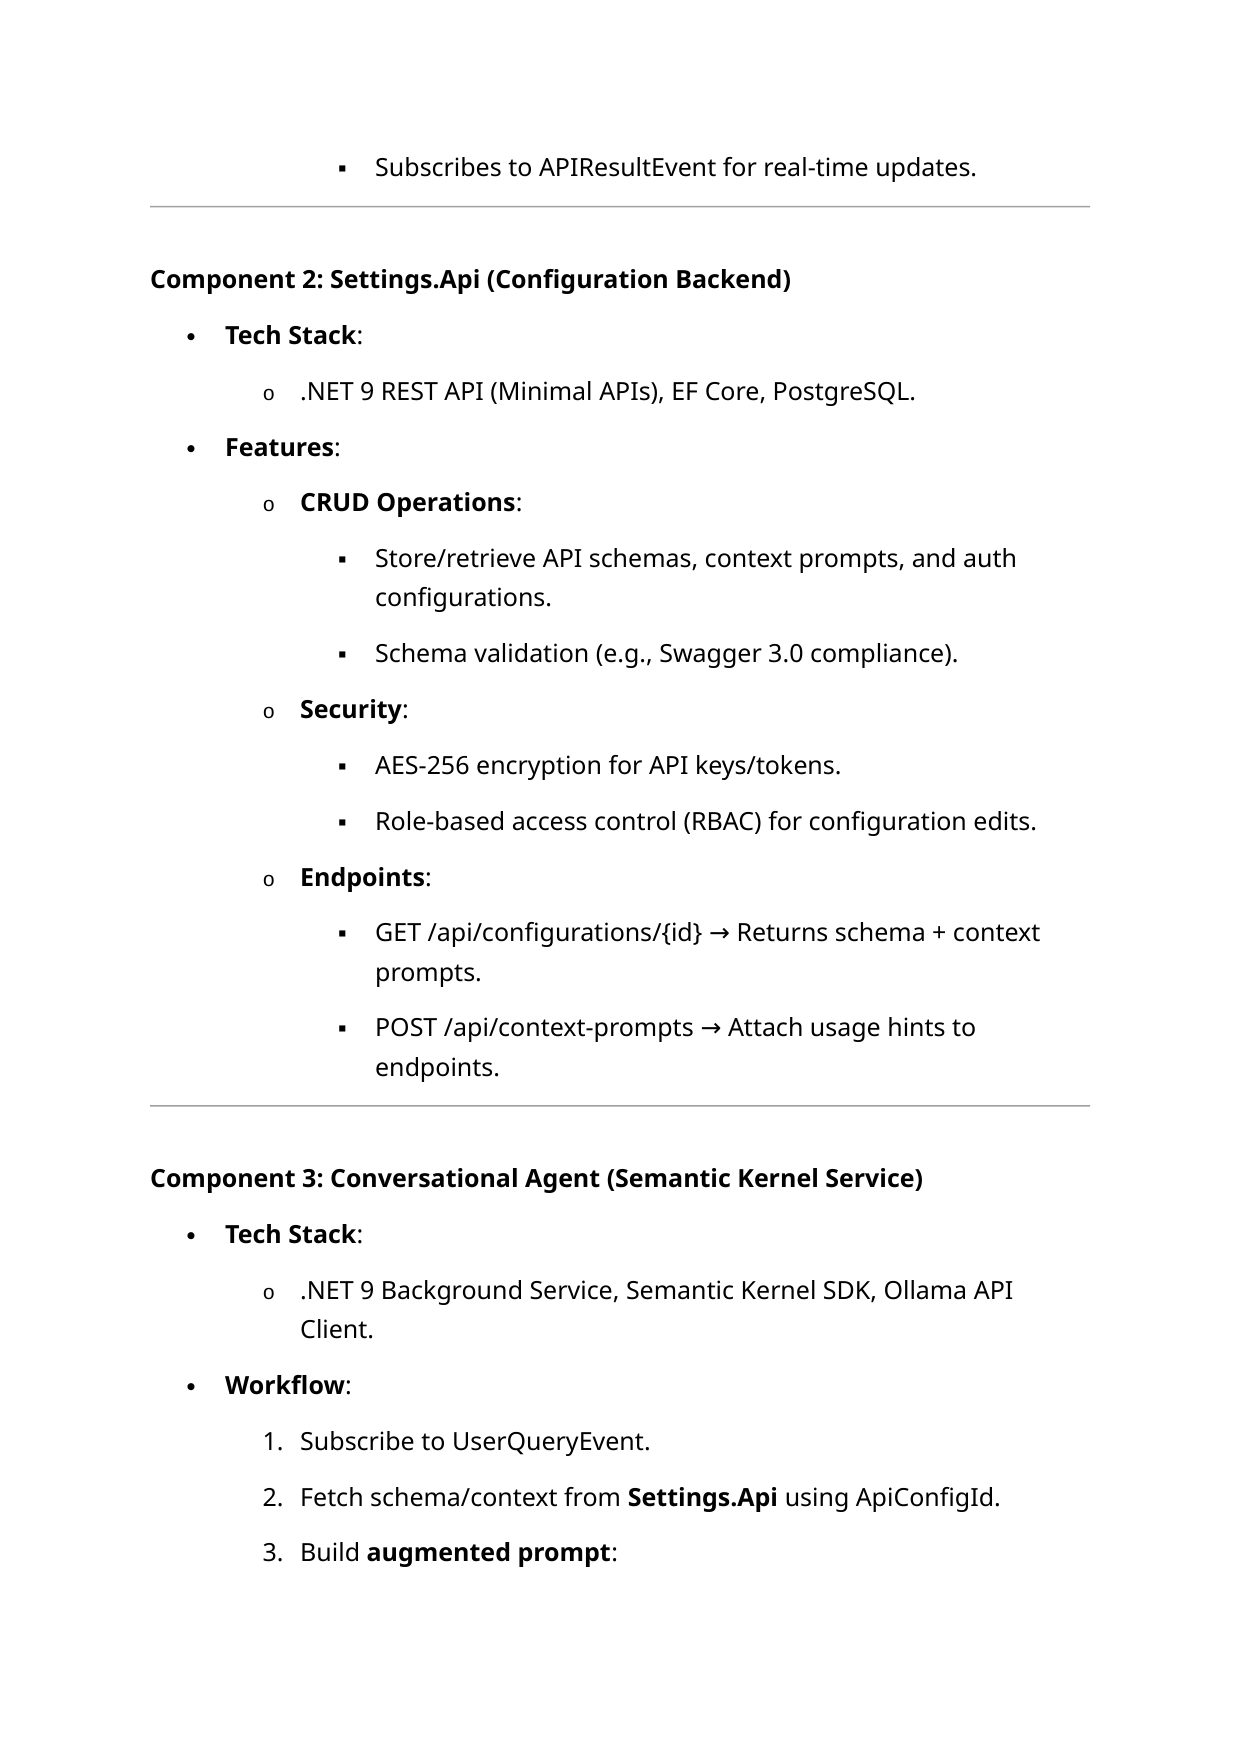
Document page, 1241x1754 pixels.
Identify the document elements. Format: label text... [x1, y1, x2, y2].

list Build augmented prompt: [262, 1535, 1090, 1569]
list Security: [262, 692, 1090, 726]
list Subscribe to UserQueryEvent. [262, 1423, 1090, 1457]
list AES-256 encryption for API keys/tokens. [337, 747, 1090, 782]
list .NET 9 Background Service, Semantic Kernel SDK, Ollama API Client. [262, 1272, 1090, 1346]
list Role-based access control (RBAC) for configuration edits. [337, 803, 1090, 837]
text Component 2: Settings.Api (Configuration Backend) [150, 262, 1090, 296]
list GET /api/configurations/{id} → Returns schema + context prompts. [337, 915, 1090, 988]
list CRUD Operations: [262, 485, 1090, 519]
list Fetch schema/context from Settings.Api using ApiConfigId. [262, 1479, 1090, 1513]
list Features: [187, 429, 1090, 463]
list Subscribes to APIResultEvent for real-time updates. [337, 150, 1090, 184]
list Tech Stack: [187, 317, 1090, 352]
text Component 3: Conversational Agent (Semantic Kernel Service) [150, 1161, 1090, 1195]
list Workflow: [187, 1367, 1090, 1402]
list Endpoints: [262, 859, 1090, 893]
list POST /api/context-prompts → Attach usage hints to endpoints. [337, 1010, 1090, 1083]
list Tech Stack: [187, 1217, 1090, 1251]
list Store/retrieve API schemas, context prompts, and auth configurations. [337, 541, 1090, 614]
list Schema validation (e.g., Swagger 3.0 compliance). [337, 636, 1090, 670]
list .NET 9 REST API (Minimal APIs), EF Core, PostgreSQL. [262, 373, 1090, 407]
